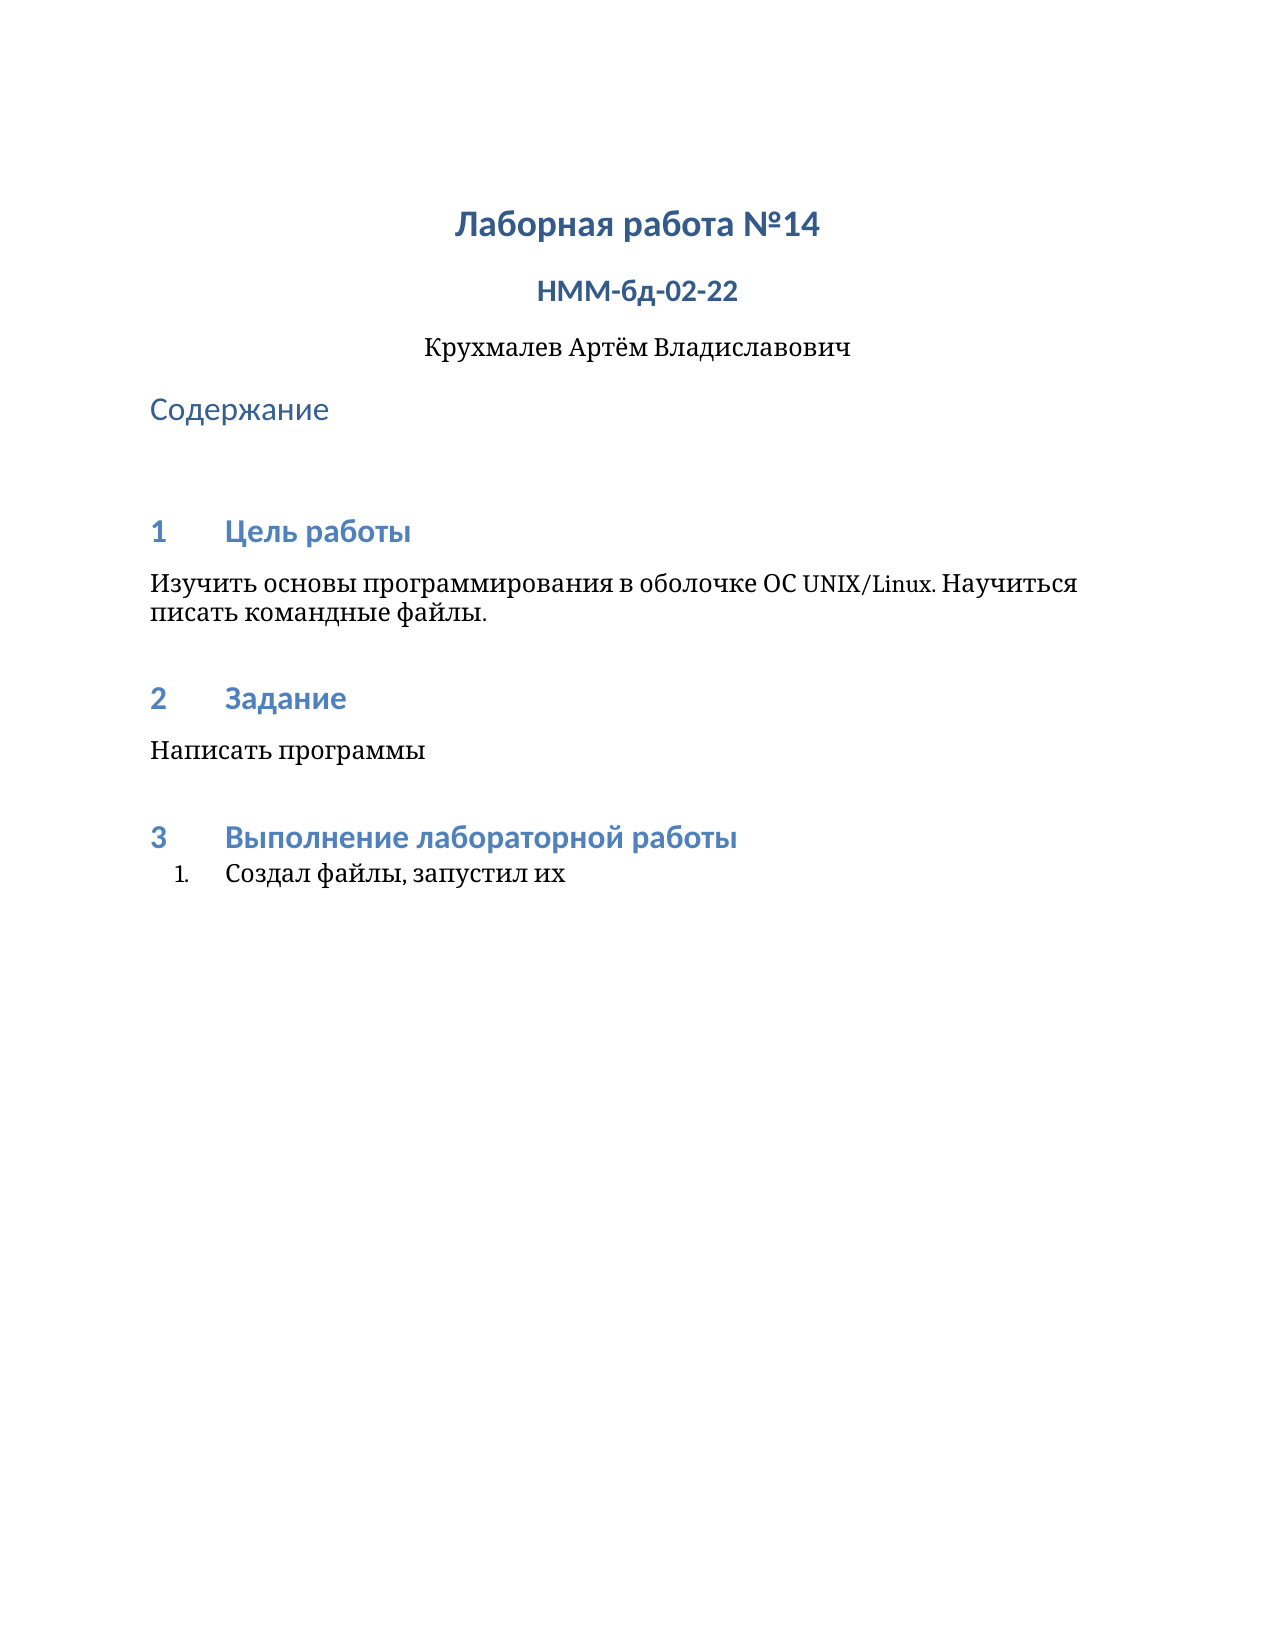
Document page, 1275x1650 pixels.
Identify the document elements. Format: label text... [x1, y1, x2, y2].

title Лаборная работа №14 [150, 200, 1125, 246]
subtitle 1 Цель работы [150, 510, 1125, 551]
text Крухмалев Артём Владиславович [150, 334, 1125, 363]
list Создал файлы, запустил их [175, 860, 1125, 889]
subtitle 3 Выполнение лабораторной работы [150, 816, 1125, 856]
text Написать программы [150, 737, 1125, 766]
subtitle 2 Задание [150, 677, 1125, 718]
subtitle НММ-бд-02-22 [150, 271, 1125, 309]
text Изучить основы программирования в оболочке ОС UNIX/Linux. Научиться писать командные файлы. [150, 570, 1125, 627]
